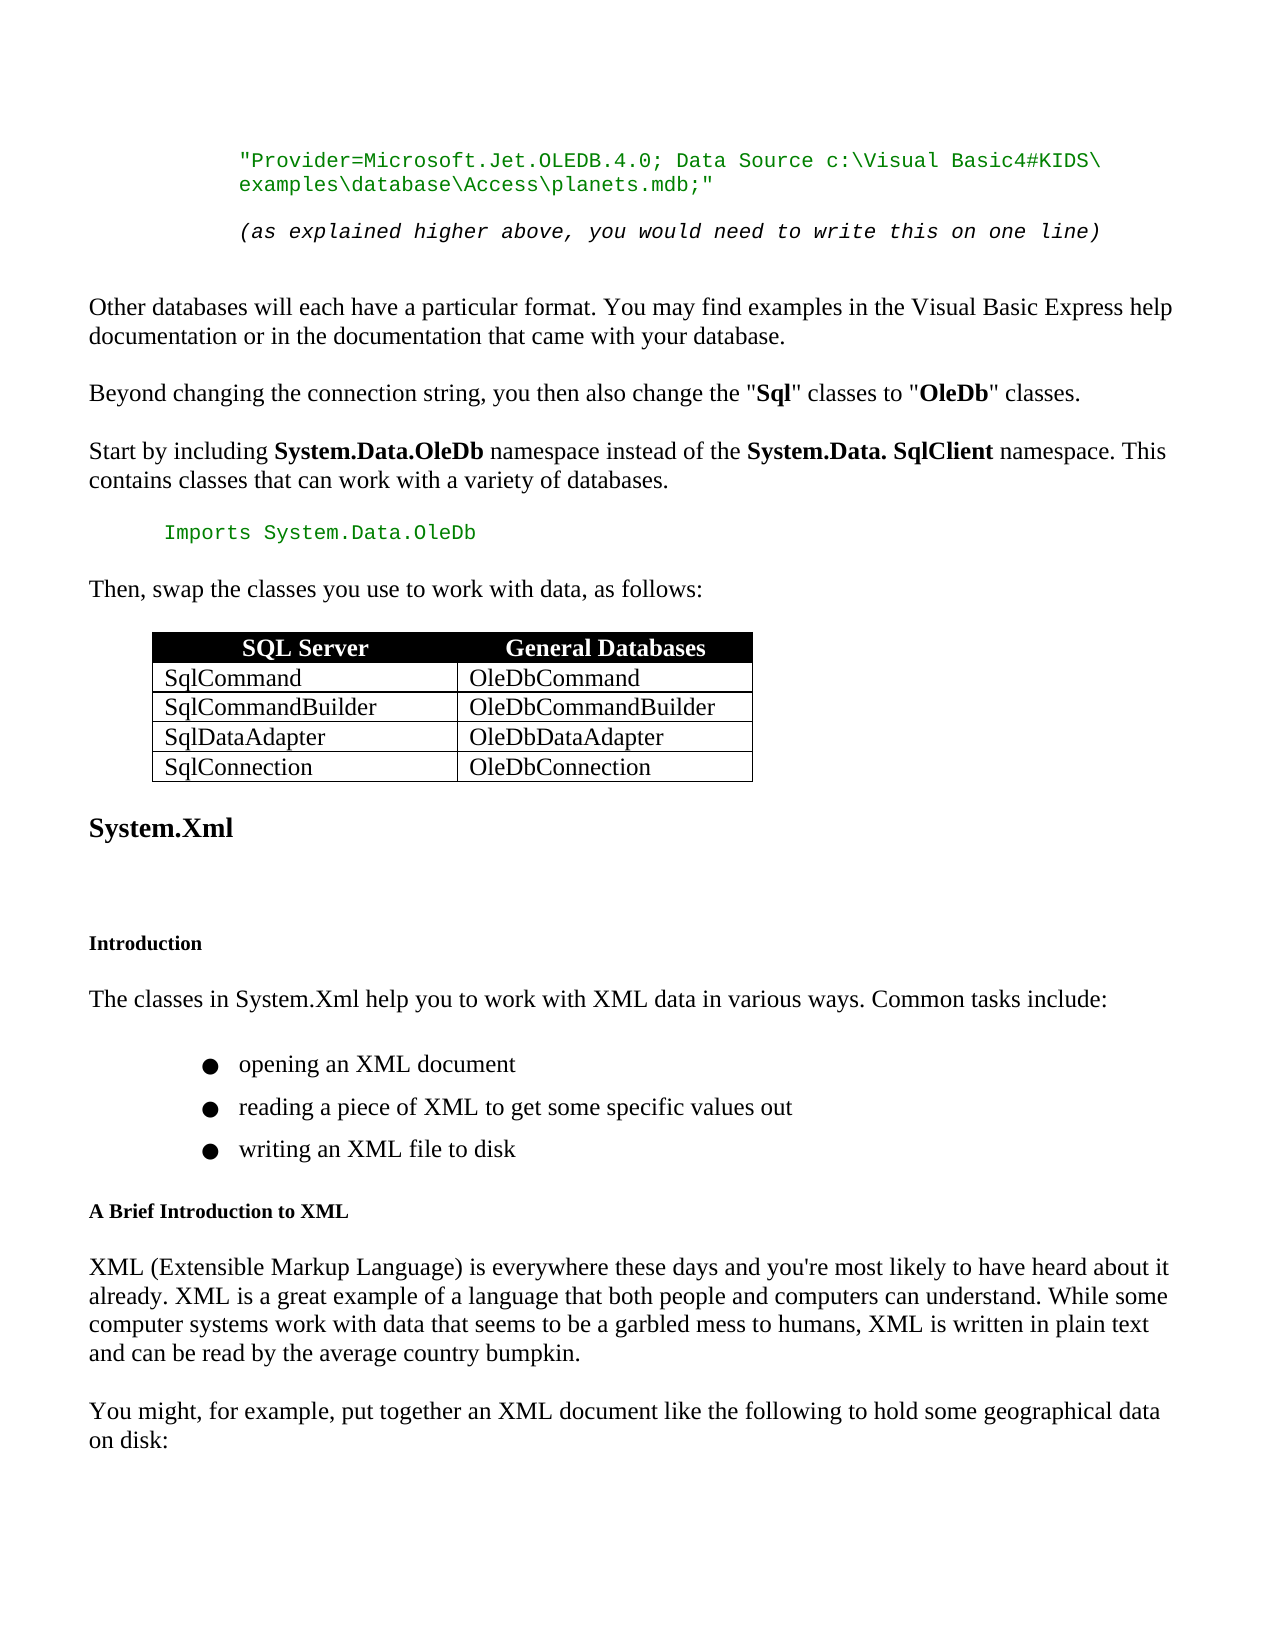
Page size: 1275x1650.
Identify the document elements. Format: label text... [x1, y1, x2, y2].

text The classes in System.Xml help you to work with XML data in various ways. Common tasks include: [89, 984, 1186, 1012]
table_cell SqlDataAdapter [153, 722, 457, 751]
text Then, swap the classes you use to work with data, as follows: [89, 574, 1186, 603]
subtitle System.Xml [89, 811, 1186, 843]
subtitle Introduction [89, 930, 1186, 954]
table_cell OleDbCommand [458, 663, 752, 691]
table_cell SqlCommandBuilder [153, 693, 457, 721]
table_cell SqlCommand [153, 663, 457, 691]
table_header SQL Server [153, 633, 457, 662]
text Other databases will each have a particular format. You may find examples in the Visual Basic Express help documentation or in the documentation that came with your database. [89, 292, 1186, 350]
text XML (Extensible Markup Language) is everywhere these days and you're most likely to have heard about it already. XML is a great example of a language that both people and computers can understand. While some computer systems work with data that seems to be a garbled mess to humans, XML is written in plain text and can be read by the average country bumpkin. [89, 1252, 1186, 1367]
text Start by including System.Data.OleDb namespace instead of the System.Data. SqlClient namespace. This contains classes that can work with a variety of databases. [89, 436, 1186, 493]
list opening an XML document [201, 1042, 1186, 1084]
table_cell OleDbCommandBuilder [458, 693, 752, 721]
subtitle A Brief Introduction to XML [89, 1199, 1186, 1223]
text "Provider=Microsoft.Jet.OLEDB.4.0; Data Source c:\Visual Basic4#KIDS\examples\database\Access\planets.mdb;" (as explained higher above, you would need to write this on one line) [239, 150, 1186, 244]
table_cell SqlConnection [153, 752, 457, 781]
table_header General Databases [458, 633, 752, 662]
list writing an XML file to disk [201, 1127, 1186, 1170]
text You might, for example, put together an XML document like the following to hold some geographical data on disk: [89, 1396, 1186, 1454]
text Imports System.Data.OleDb [89, 522, 1186, 546]
list reading a piece of XML to get some specific values out [201, 1084, 1186, 1127]
table_cell OleDbDataAdapter [458, 722, 752, 751]
table_cell OleDbConnection [458, 752, 752, 781]
text Beyond changing the connection string, you then also change the "Sql" classes to "OleDb" classes. [89, 378, 1186, 407]
